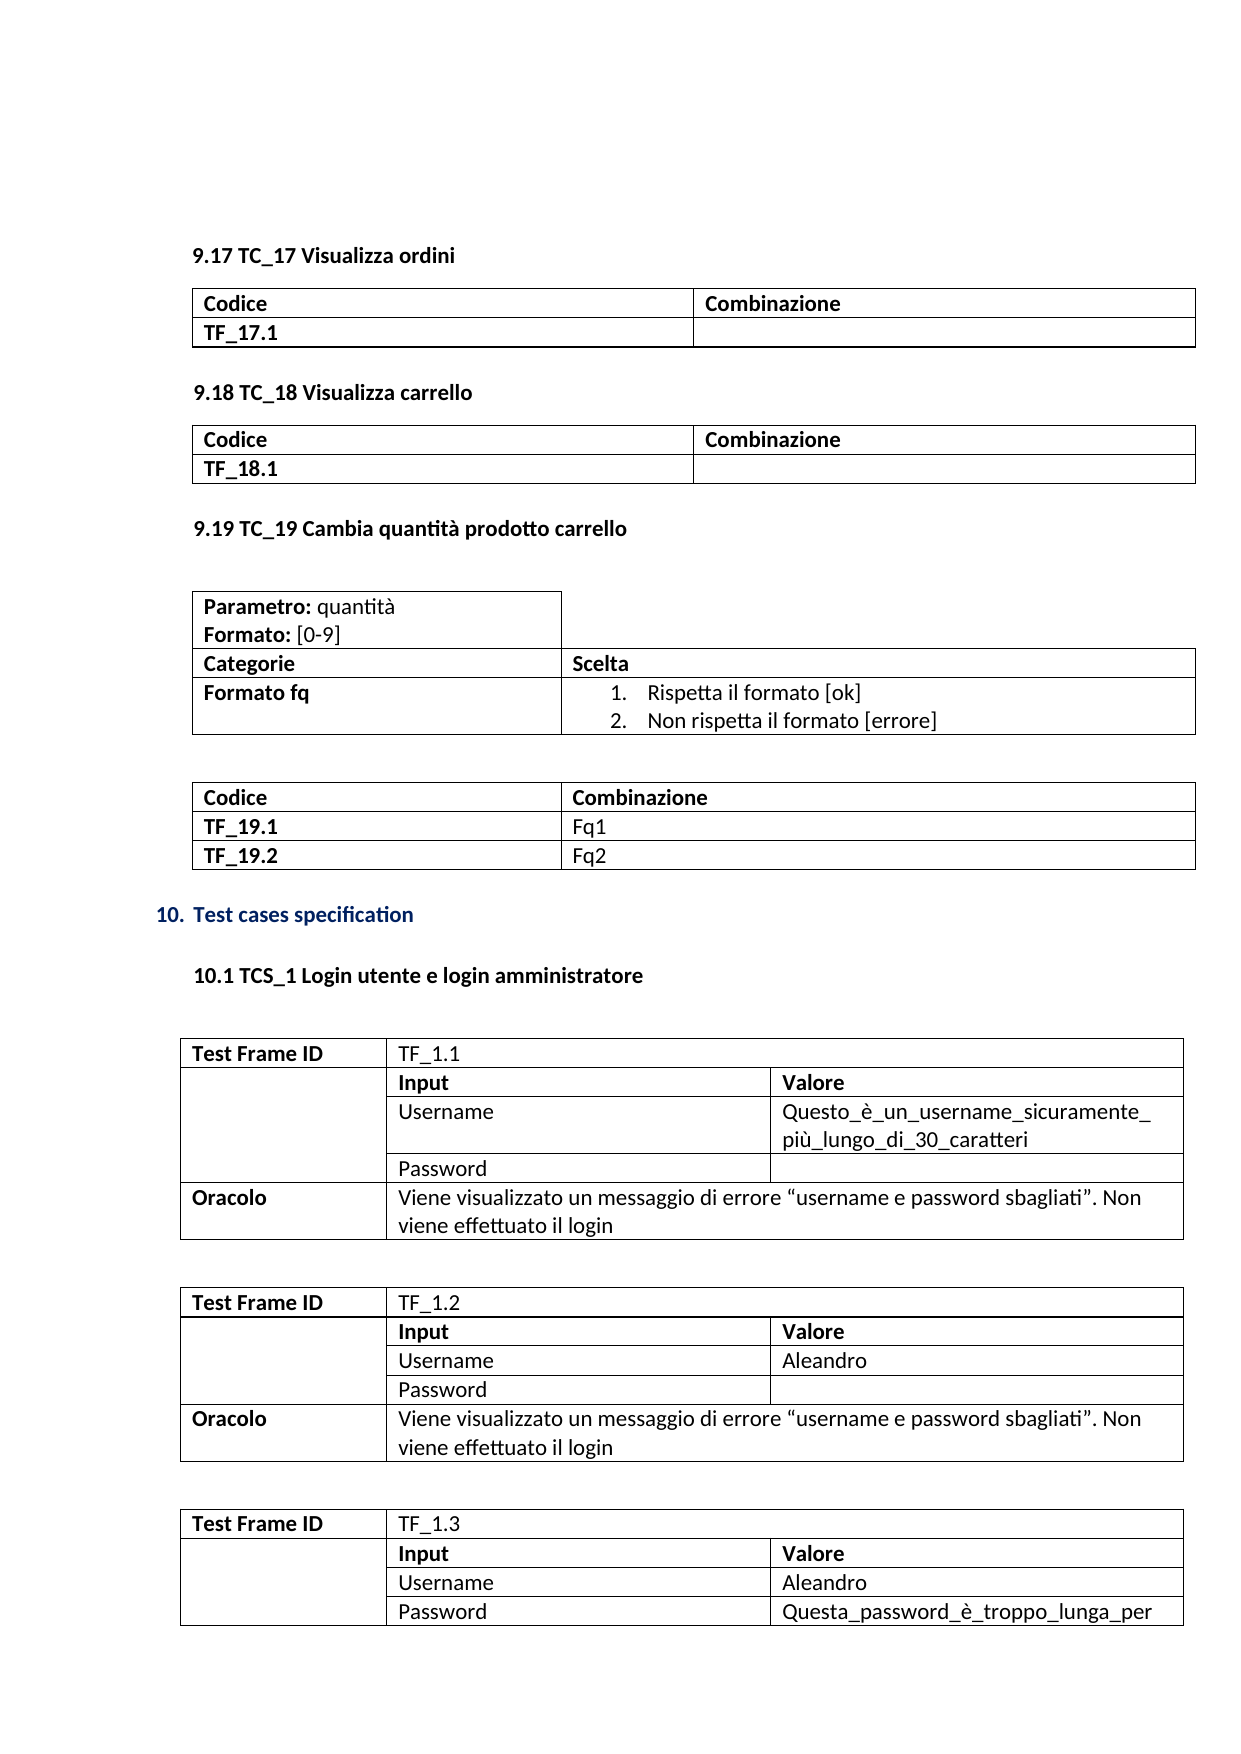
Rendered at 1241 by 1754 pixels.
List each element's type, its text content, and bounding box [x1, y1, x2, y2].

table_cell TF_19.2 [193, 841, 561, 869]
table_cell Password [387, 1154, 770, 1182]
table_cell Input [387, 1068, 770, 1096]
list Test cases specification [156, 901, 1122, 928]
table_cell Valore [771, 1318, 1183, 1345]
table_cell [771, 1376, 1183, 1403]
table_cell Aleandro [771, 1568, 1183, 1596]
table_cell Rispetta il formato [ok] Non rispetta il formato [errore] [562, 678, 1195, 734]
list 9.19 TC_19 Cambia quantità prodotto carrello [193, 514, 1122, 542]
table_cell Username [387, 1346, 770, 1374]
table_cell [181, 1318, 386, 1403]
table_cell Fq1 [562, 812, 1195, 840]
table_cell Password [387, 1597, 770, 1625]
table_header Parametro: quantità Formato: [0-9] [193, 592, 561, 648]
table_header Combinazione [694, 289, 1195, 317]
table_cell Scelta [562, 649, 1195, 677]
table_header TF_1.2 [387, 1288, 1183, 1316]
table_cell TF_19.1 [193, 812, 561, 840]
list 10.1 TCS_1 Login utente e login amministratore [193, 961, 1122, 989]
table_cell [181, 1539, 386, 1625]
table_cell Valore [771, 1068, 1183, 1096]
table_cell Username [387, 1568, 770, 1596]
table_cell Input [387, 1539, 770, 1567]
table_cell TF_18.1 [193, 455, 693, 483]
table_cell Username [387, 1097, 770, 1153]
table_cell Questo_è_un_username_sicuramente_ più_lungo_di_30_caratteri [771, 1097, 1183, 1153]
table_cell Fq2 [562, 841, 1195, 869]
table_header Codice [193, 783, 561, 811]
table_cell Valore [771, 1539, 1183, 1567]
text 9.17 TC_17 Visualizza ordini [192, 241, 1122, 269]
table_header Codice [193, 289, 693, 317]
table_cell Oracolo [181, 1405, 386, 1461]
table_cell [694, 455, 1195, 483]
list 9.18 TC_18 Visualizza carrello [193, 378, 1122, 406]
table_header TF_1.1 [387, 1039, 1183, 1067]
table_cell Viene visualizzato un messaggio di errore “username e password sbagliati”. Non viene effettuato il login [387, 1183, 1183, 1239]
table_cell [387, 1405, 1183, 1461]
table_cell [694, 318, 1195, 346]
table_header TF_1.3 [387, 1510, 1183, 1538]
table_cell Categorie [193, 649, 561, 677]
table_cell Oracolo [181, 1183, 386, 1239]
table_header Combinazione [694, 426, 1195, 453]
table_cell [181, 1068, 386, 1182]
table_cell TF_17.1 [193, 318, 693, 346]
table_cell Formato fq [193, 678, 561, 734]
table_header Codice [193, 426, 693, 453]
table_header Test Frame ID [181, 1510, 386, 1538]
table_header Combinazione [562, 783, 1195, 811]
table_header Test Frame ID [181, 1288, 386, 1316]
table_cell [771, 1597, 1183, 1625]
table_header Test Frame ID [181, 1039, 386, 1067]
table_cell [771, 1154, 1183, 1182]
table_cell Input [387, 1318, 770, 1345]
table_cell Password [387, 1376, 770, 1403]
table_cell Aleandro [771, 1346, 1183, 1374]
